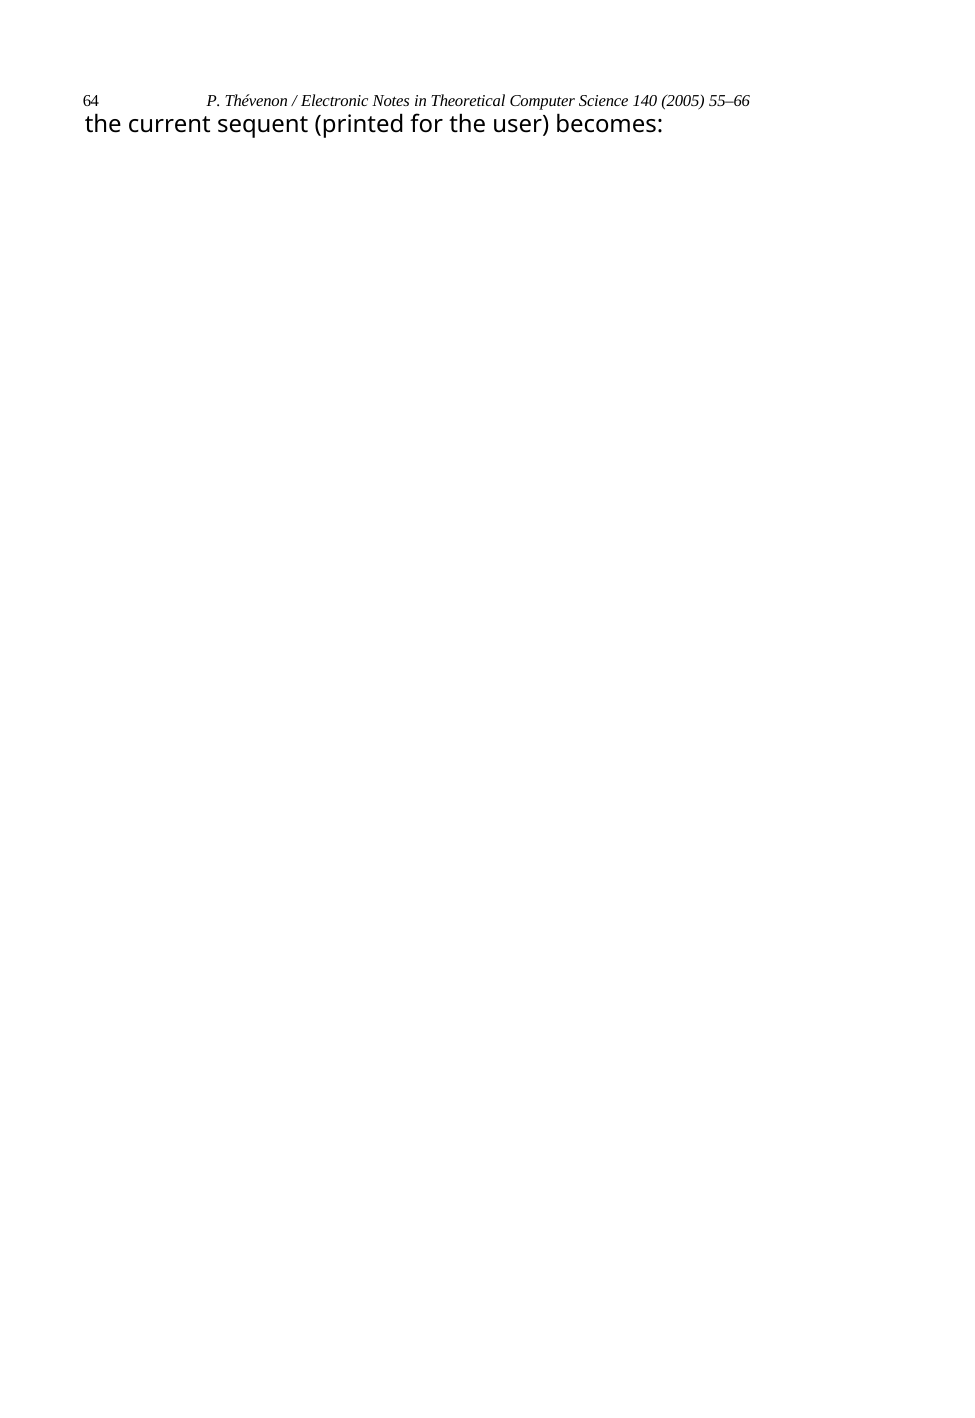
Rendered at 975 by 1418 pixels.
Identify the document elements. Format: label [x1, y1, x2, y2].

text [84, 110, 904, 138]
